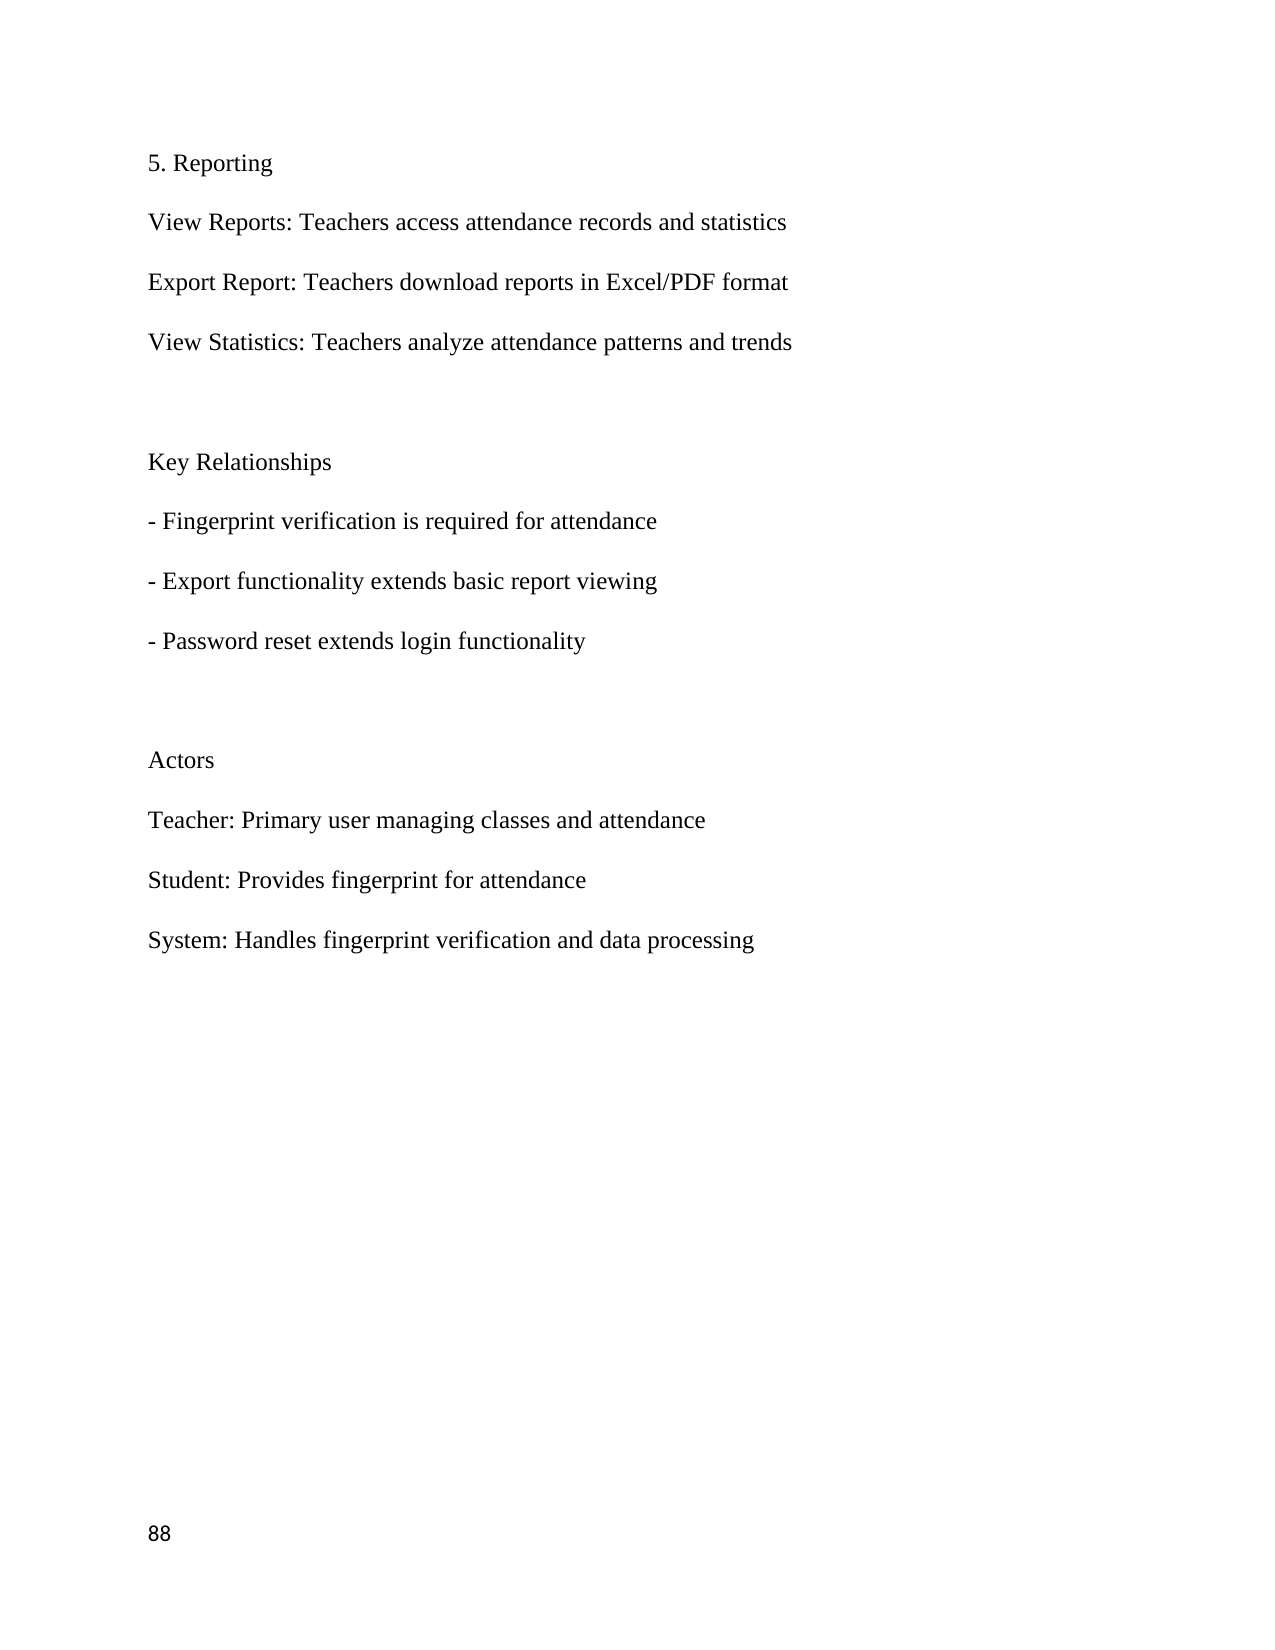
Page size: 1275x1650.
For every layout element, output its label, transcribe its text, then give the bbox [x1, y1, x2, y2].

text - Password reset extends login functionality [148, 626, 1127, 655]
text View Statistics: Teachers analyze attendance patterns and trends [148, 327, 1127, 356]
text Actors [148, 746, 1127, 774]
text Teacher: Primary user managing classes and attendance [148, 805, 1127, 834]
text View Reports: Teachers access attendance records and statistics [148, 207, 1127, 236]
text - Export functionality extends basic report viewing [148, 566, 1127, 595]
text - Fingerprint verification is required for attendance [148, 506, 1127, 535]
text System: Handles fingerprint verification and data processing [148, 925, 1127, 954]
text 5. Reporting [148, 148, 1127, 176]
text Export Report: Teachers download reports in Excel/PDF format [148, 267, 1127, 296]
text Key Relationships [148, 447, 1127, 475]
text Student: Provides fingerprint for attendance [148, 865, 1127, 894]
